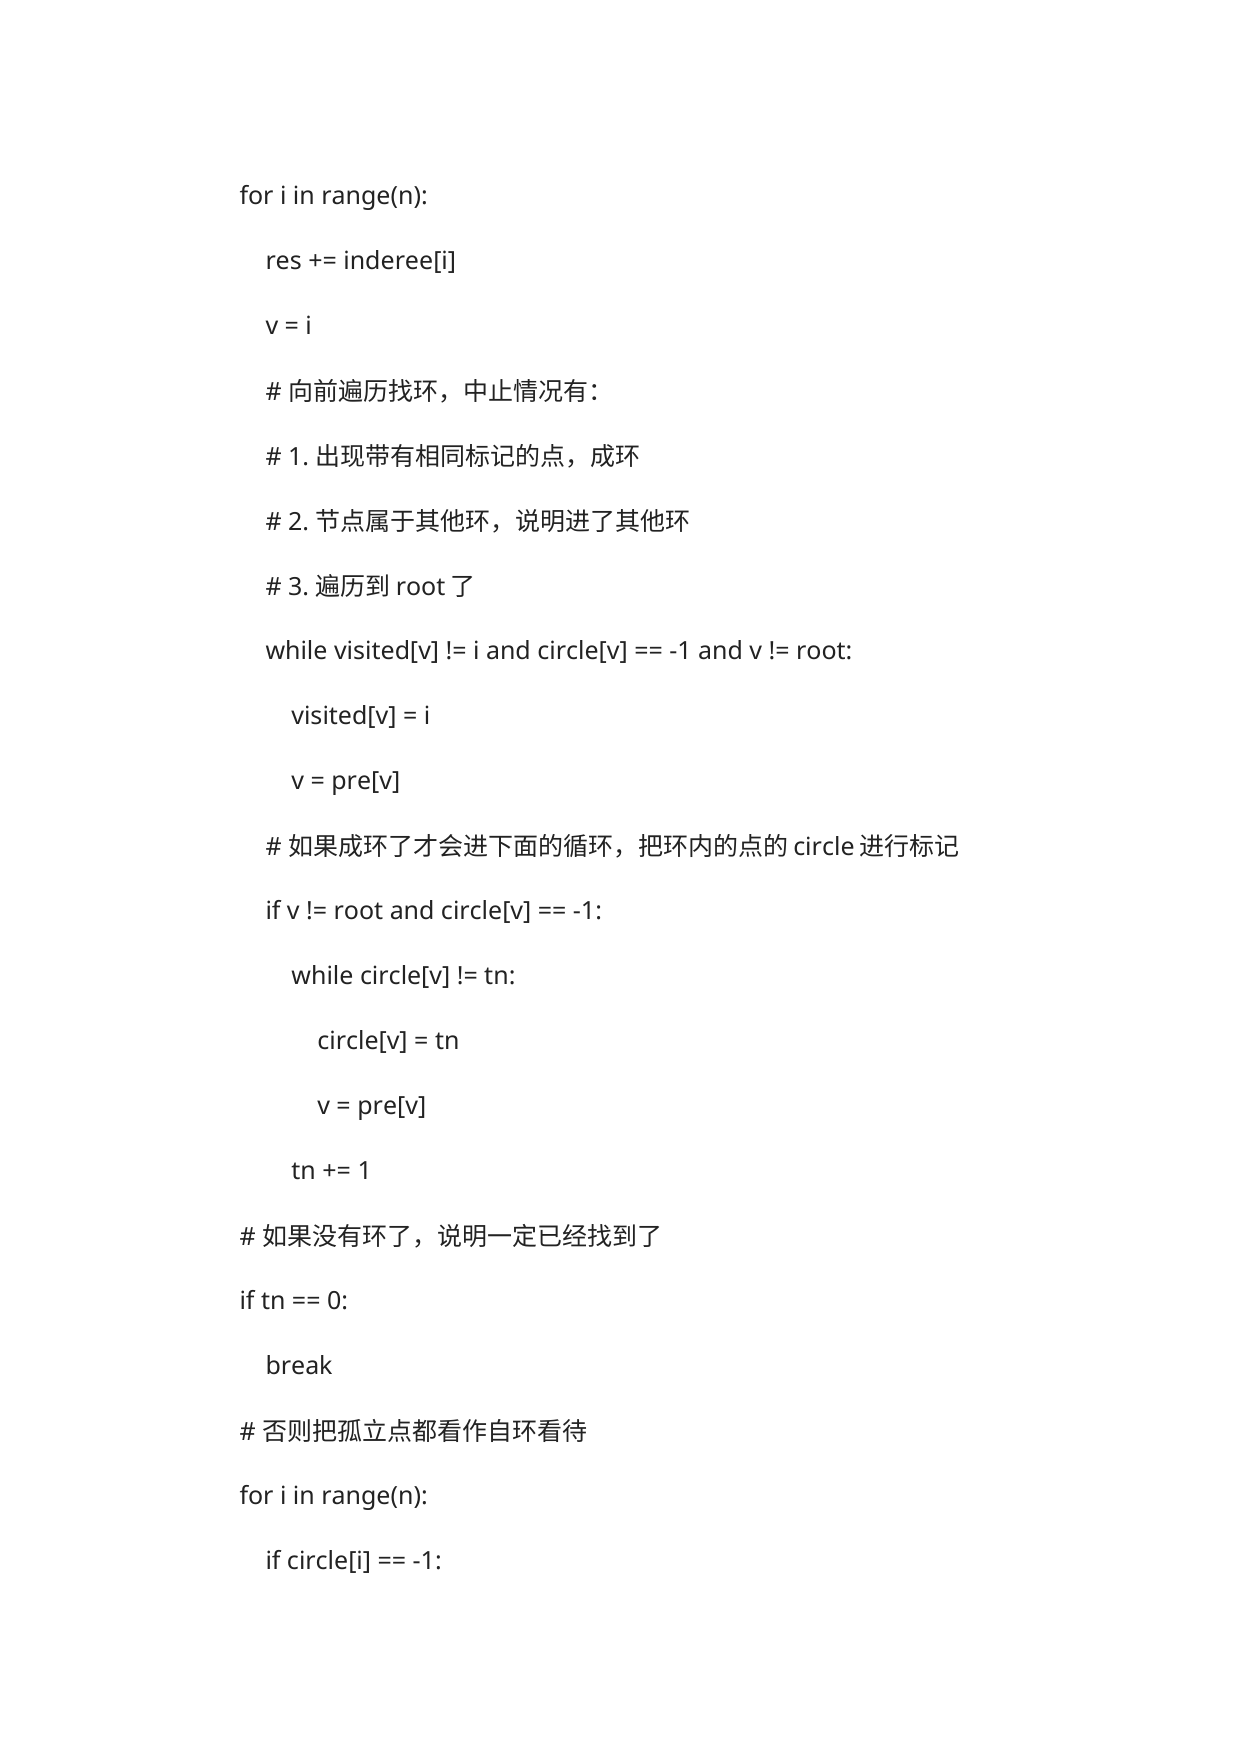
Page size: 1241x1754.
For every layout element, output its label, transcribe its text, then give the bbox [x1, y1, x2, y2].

text while visited[v] != i and circle[v] == -1 and v != root: [187, 617, 1053, 682]
text # 3. 遍历到root了 [187, 552, 1053, 617]
text if circle[i] == -1: [187, 1527, 1053, 1592]
text for i in range(n): [187, 162, 1053, 227]
text for i in range(n): [187, 1462, 1053, 1527]
text tn += 1 [187, 1137, 1053, 1202]
text # 1. 出现带有相同标记的点，成环 [187, 422, 1053, 487]
text v = i [187, 292, 1053, 357]
text if tn == 0: [187, 1267, 1053, 1332]
text visited[v] = i [187, 682, 1053, 747]
text # 如果没有环了，说明一定已经找到了 [187, 1202, 1053, 1267]
text circle[v] = tn [187, 1007, 1053, 1072]
text # 向前遍历找环，中止情况有： [187, 357, 1053, 422]
text # 如果成环了才会进下面的循环，把环内的点的circle进行标记 [187, 812, 1053, 877]
text res += inderee[i] [187, 227, 1053, 292]
text # 否则把孤立点都看作自环看待 [187, 1397, 1053, 1462]
text break [187, 1332, 1053, 1397]
text # 2. 节点属于其他环，说明进了其他环 [187, 487, 1053, 552]
text while circle[v] != tn: [187, 942, 1053, 1007]
text v = pre[v] [187, 747, 1053, 812]
text if v != root and circle[v] == -1: [187, 877, 1053, 942]
text v = pre[v] [187, 1072, 1053, 1137]
